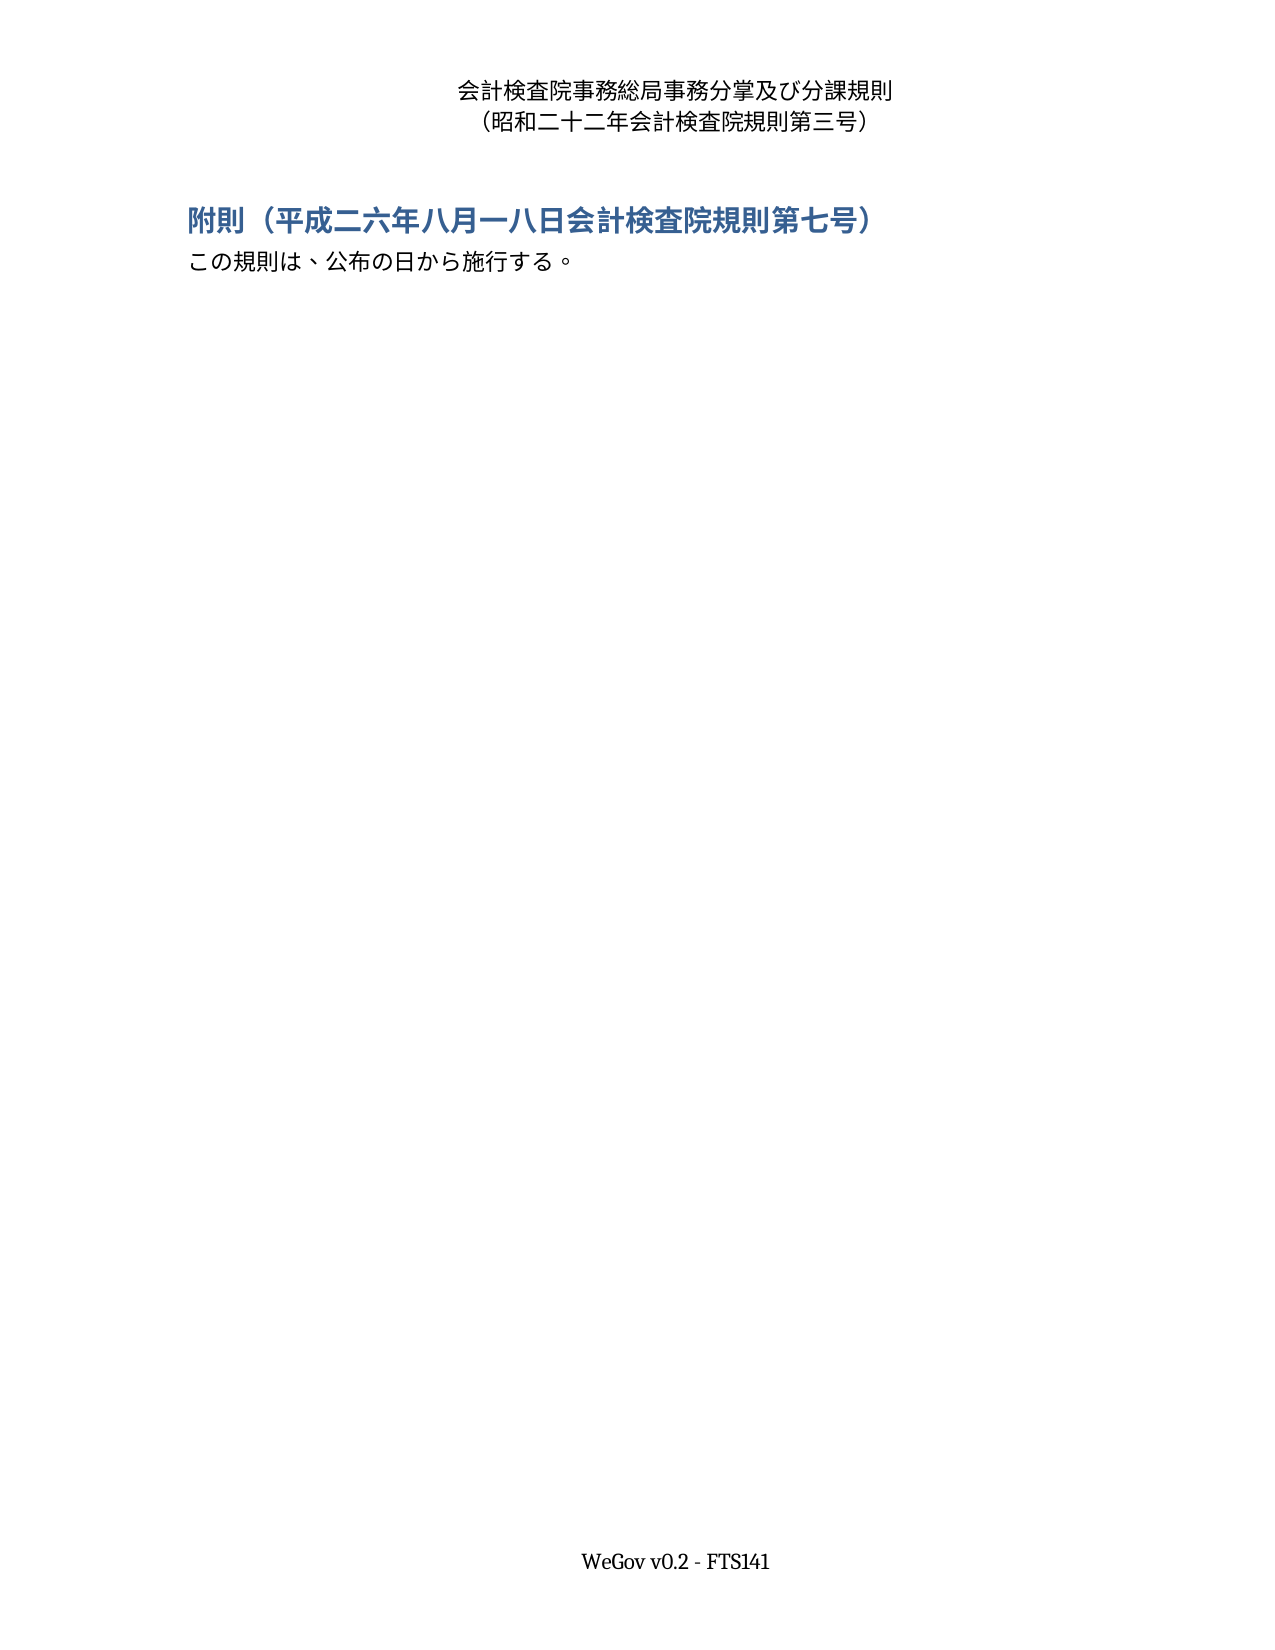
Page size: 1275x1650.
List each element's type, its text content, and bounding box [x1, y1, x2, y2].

subtitle 附則（平成二六年八月一八日会計検査院規則第七号） [187, 200, 1087, 240]
text この規則は、公布の日から施行する。 [187, 246, 1087, 277]
